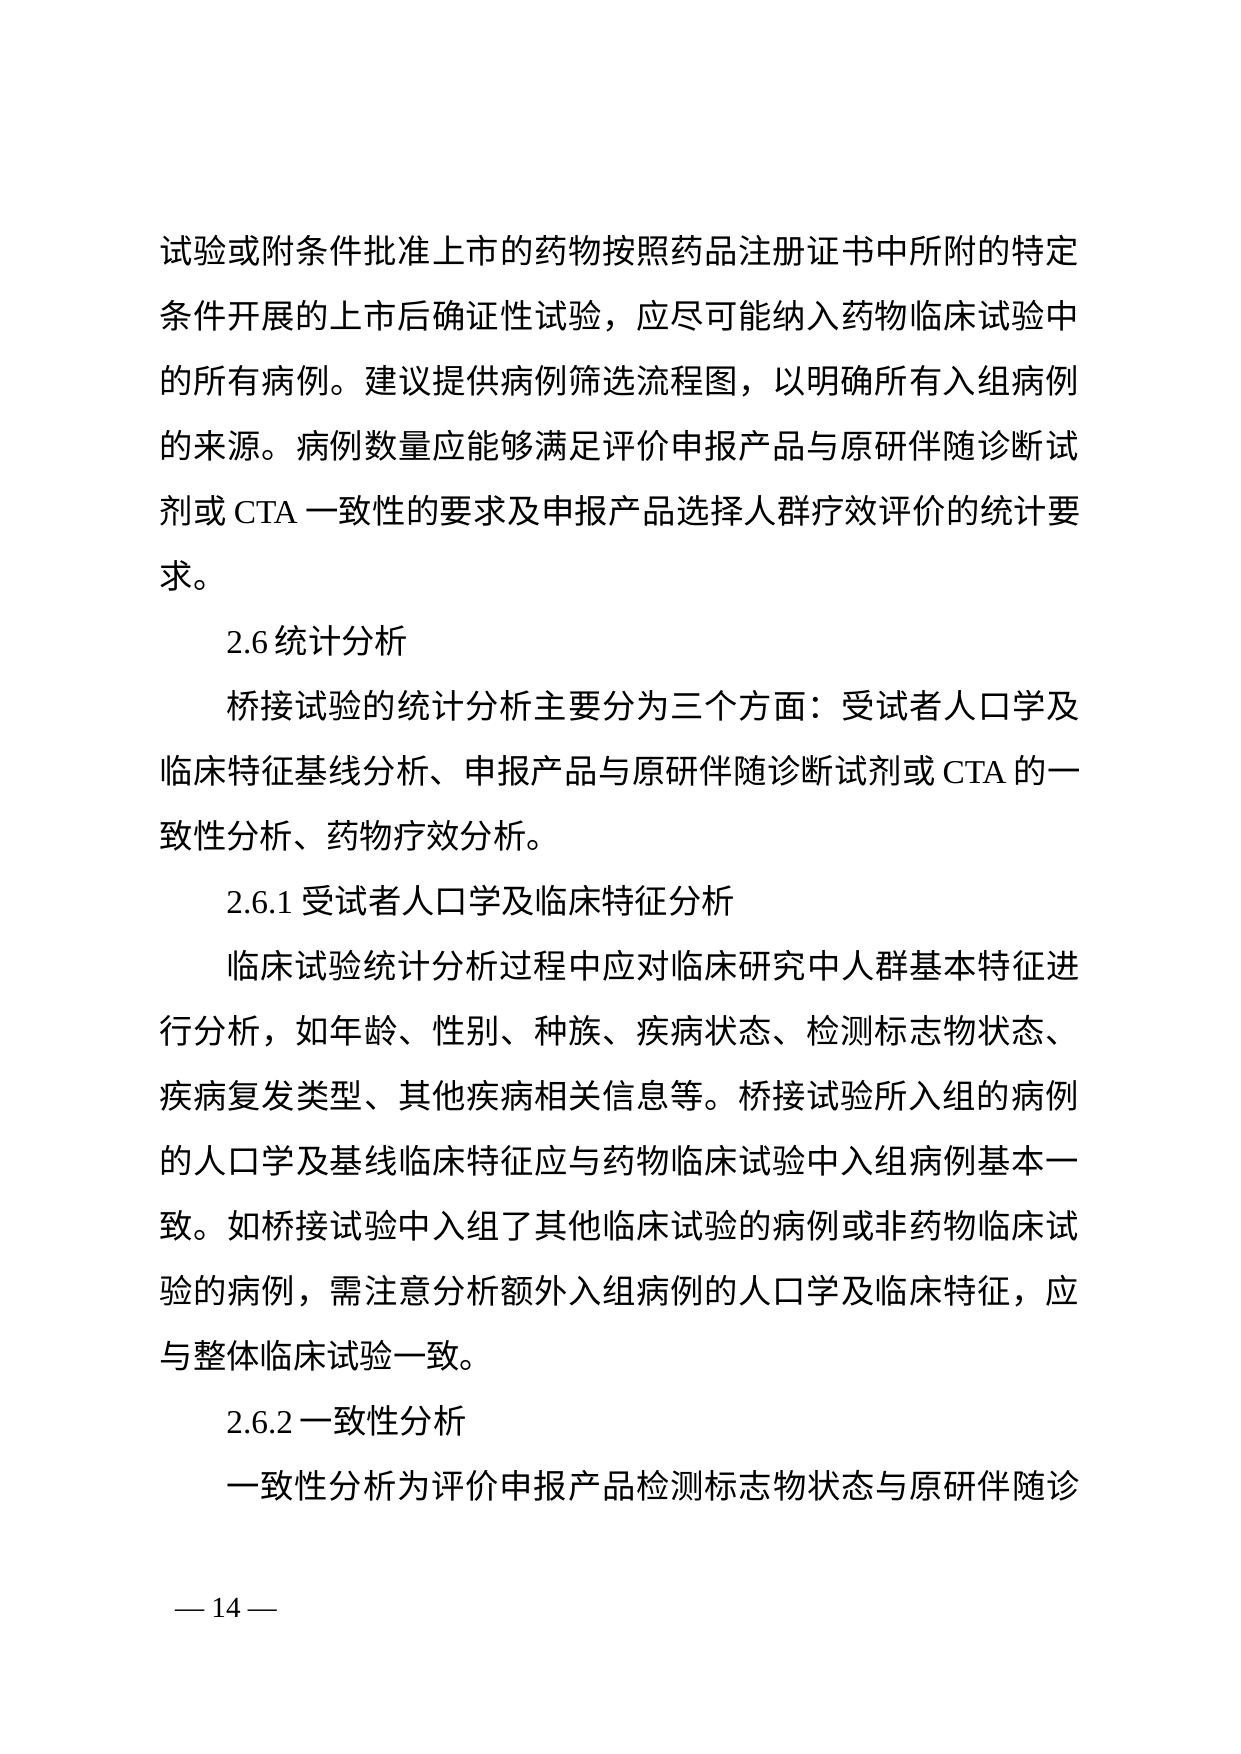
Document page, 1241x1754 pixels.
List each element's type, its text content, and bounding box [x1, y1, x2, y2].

text 临床试验统计分析过程中应对临床研究中人群基本特征进行分析，如年龄、性别、种族、疾病状态、检测标志物状态、疾病复发类型、其他疾病相关信息等。桥接试验所入组的病例的人口学及基线临床特征应与药物临床试验中入组病例基本一致。如桥接试验中入组了其他临床试验的病例或非药物临床试验的病例，需注意分析额外入组病例的人口学及临床特征，应与整体临床试验一致。 [159, 932, 1081, 1387]
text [159, 1452, 1081, 1517]
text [159, 217, 1081, 607]
text 2.6统计分析 [159, 607, 1081, 672]
text 2.6.2一致性分析 [159, 1387, 1081, 1452]
text 桥接试验的统计分析主要分为三个方面：受试者人口学及临床特征基线分析、申报产品与原研伴随诊断试剂或CTA的一致性分析、药物疗效分析。 [159, 672, 1081, 867]
text 2.6.1 受试者人口学及临床特征分析 [159, 867, 1081, 932]
